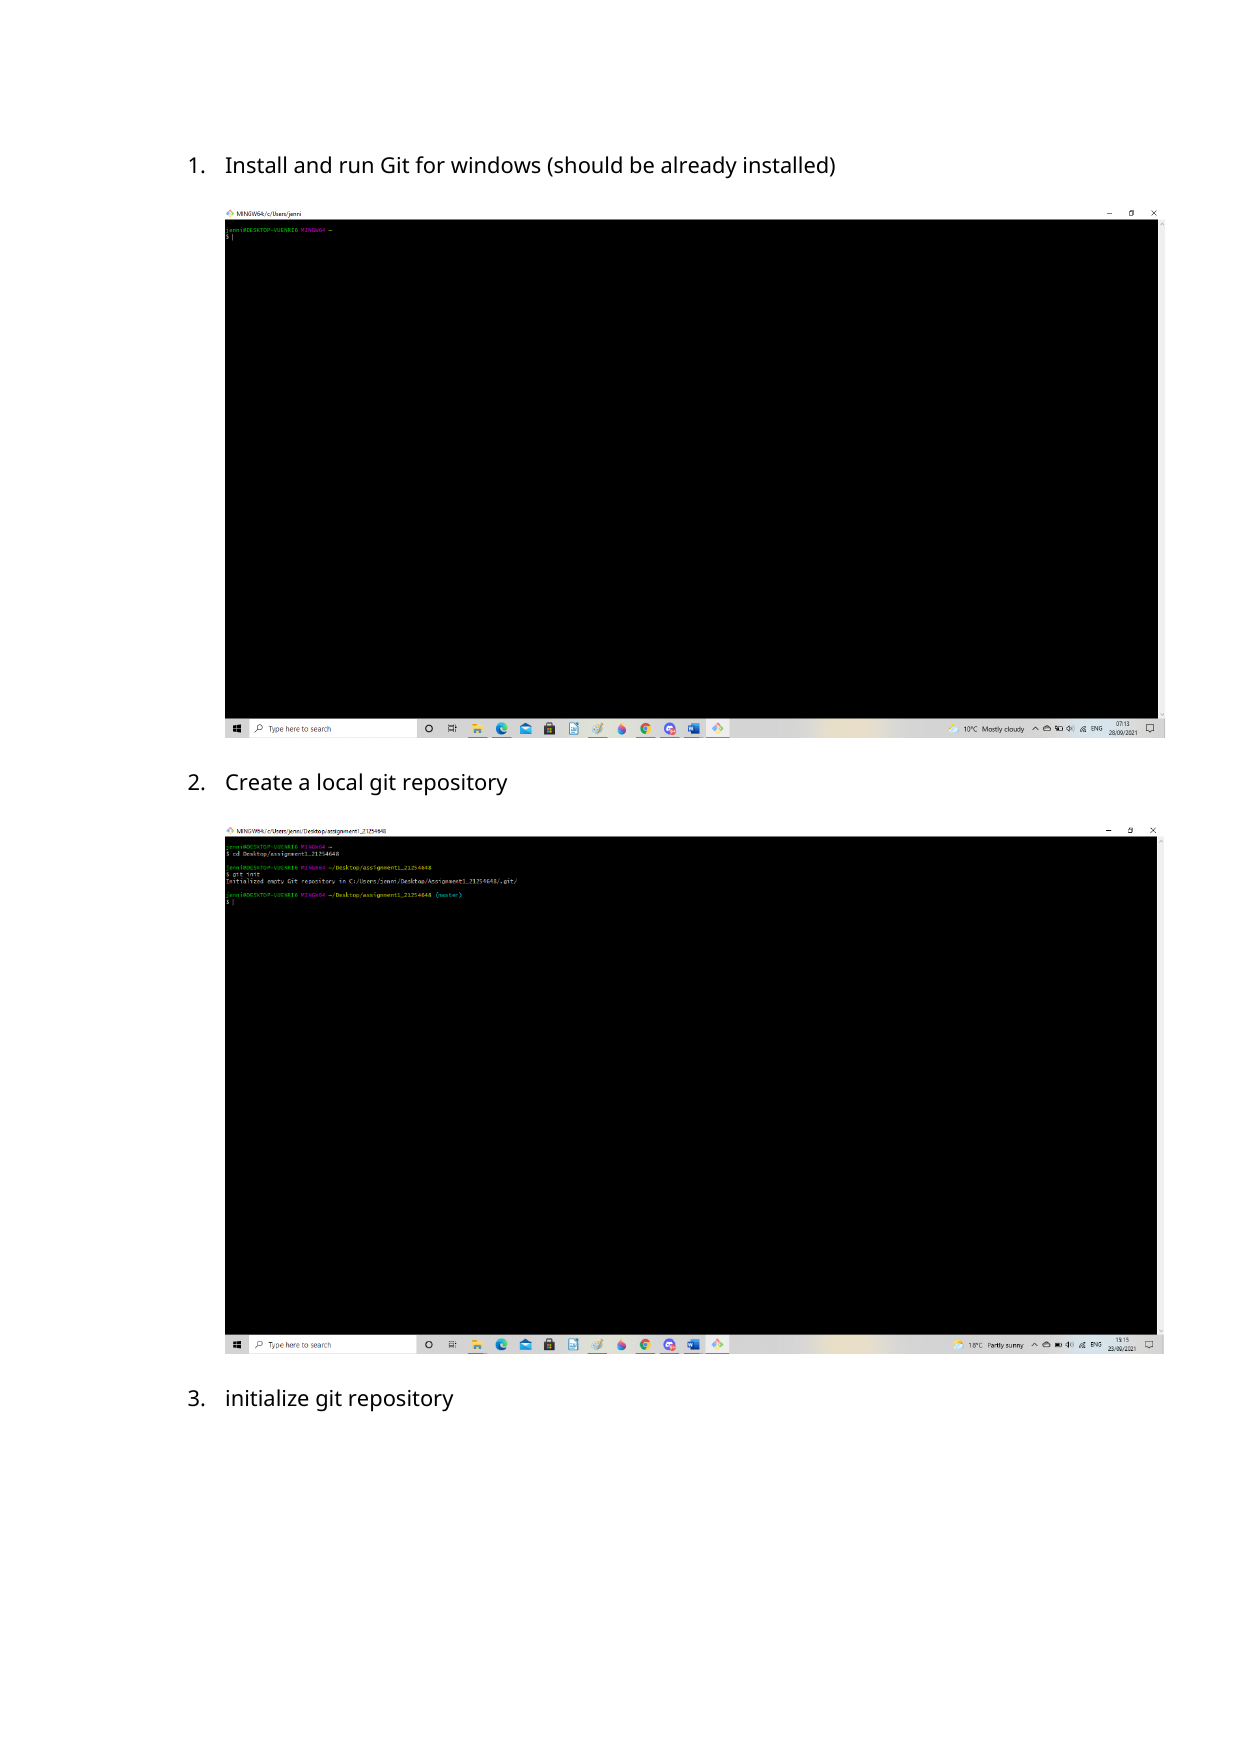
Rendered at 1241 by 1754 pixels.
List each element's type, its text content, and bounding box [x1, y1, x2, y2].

list Create a local git repository [187, 767, 1090, 797]
list Install and run Git for windows (should be already installed) [187, 150, 1090, 180]
picture [225, 826, 1164, 1354]
picture [225, 208, 1166, 738]
list initialize git repository [187, 1383, 1090, 1413]
